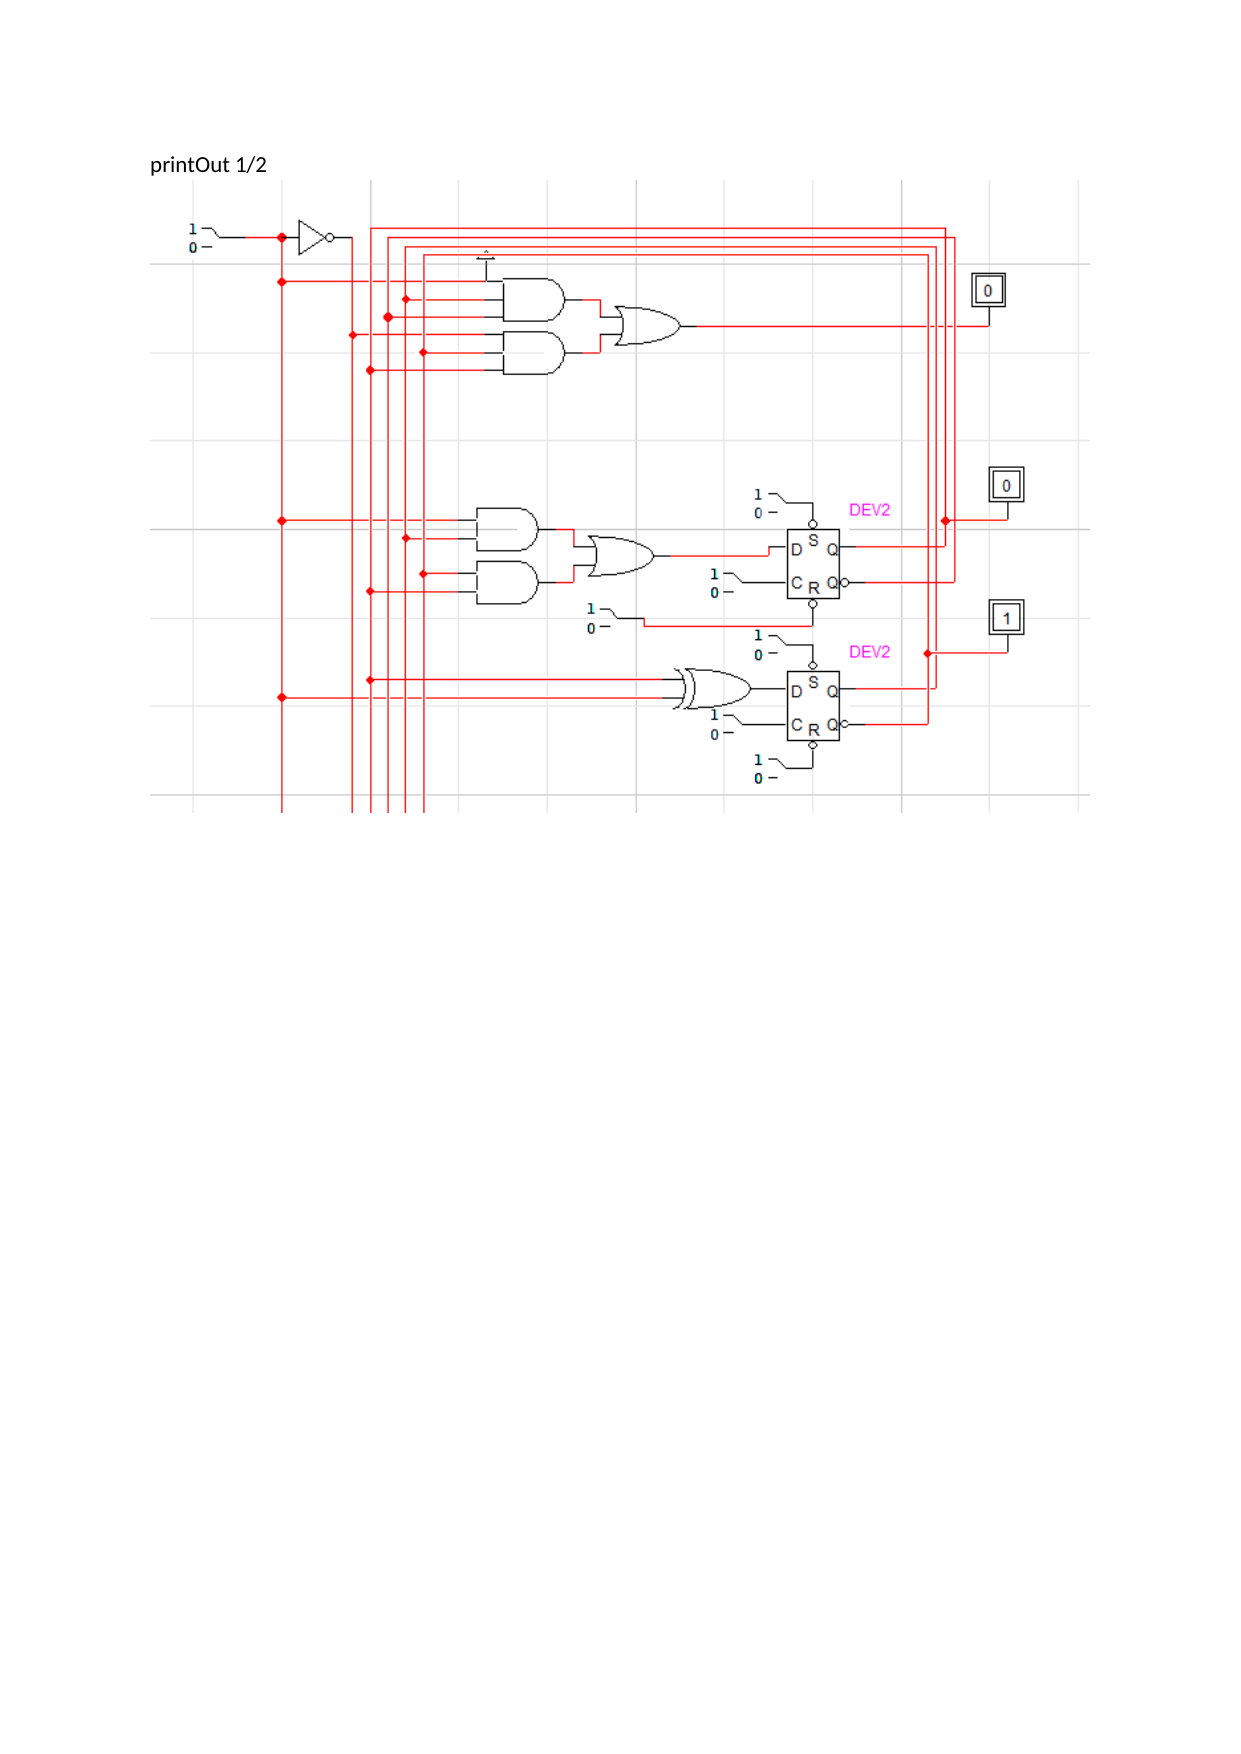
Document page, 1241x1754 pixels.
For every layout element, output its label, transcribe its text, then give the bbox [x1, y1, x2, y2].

picture [150, 180, 1091, 813]
text printOut 1/2 [150, 150, 1090, 180]
